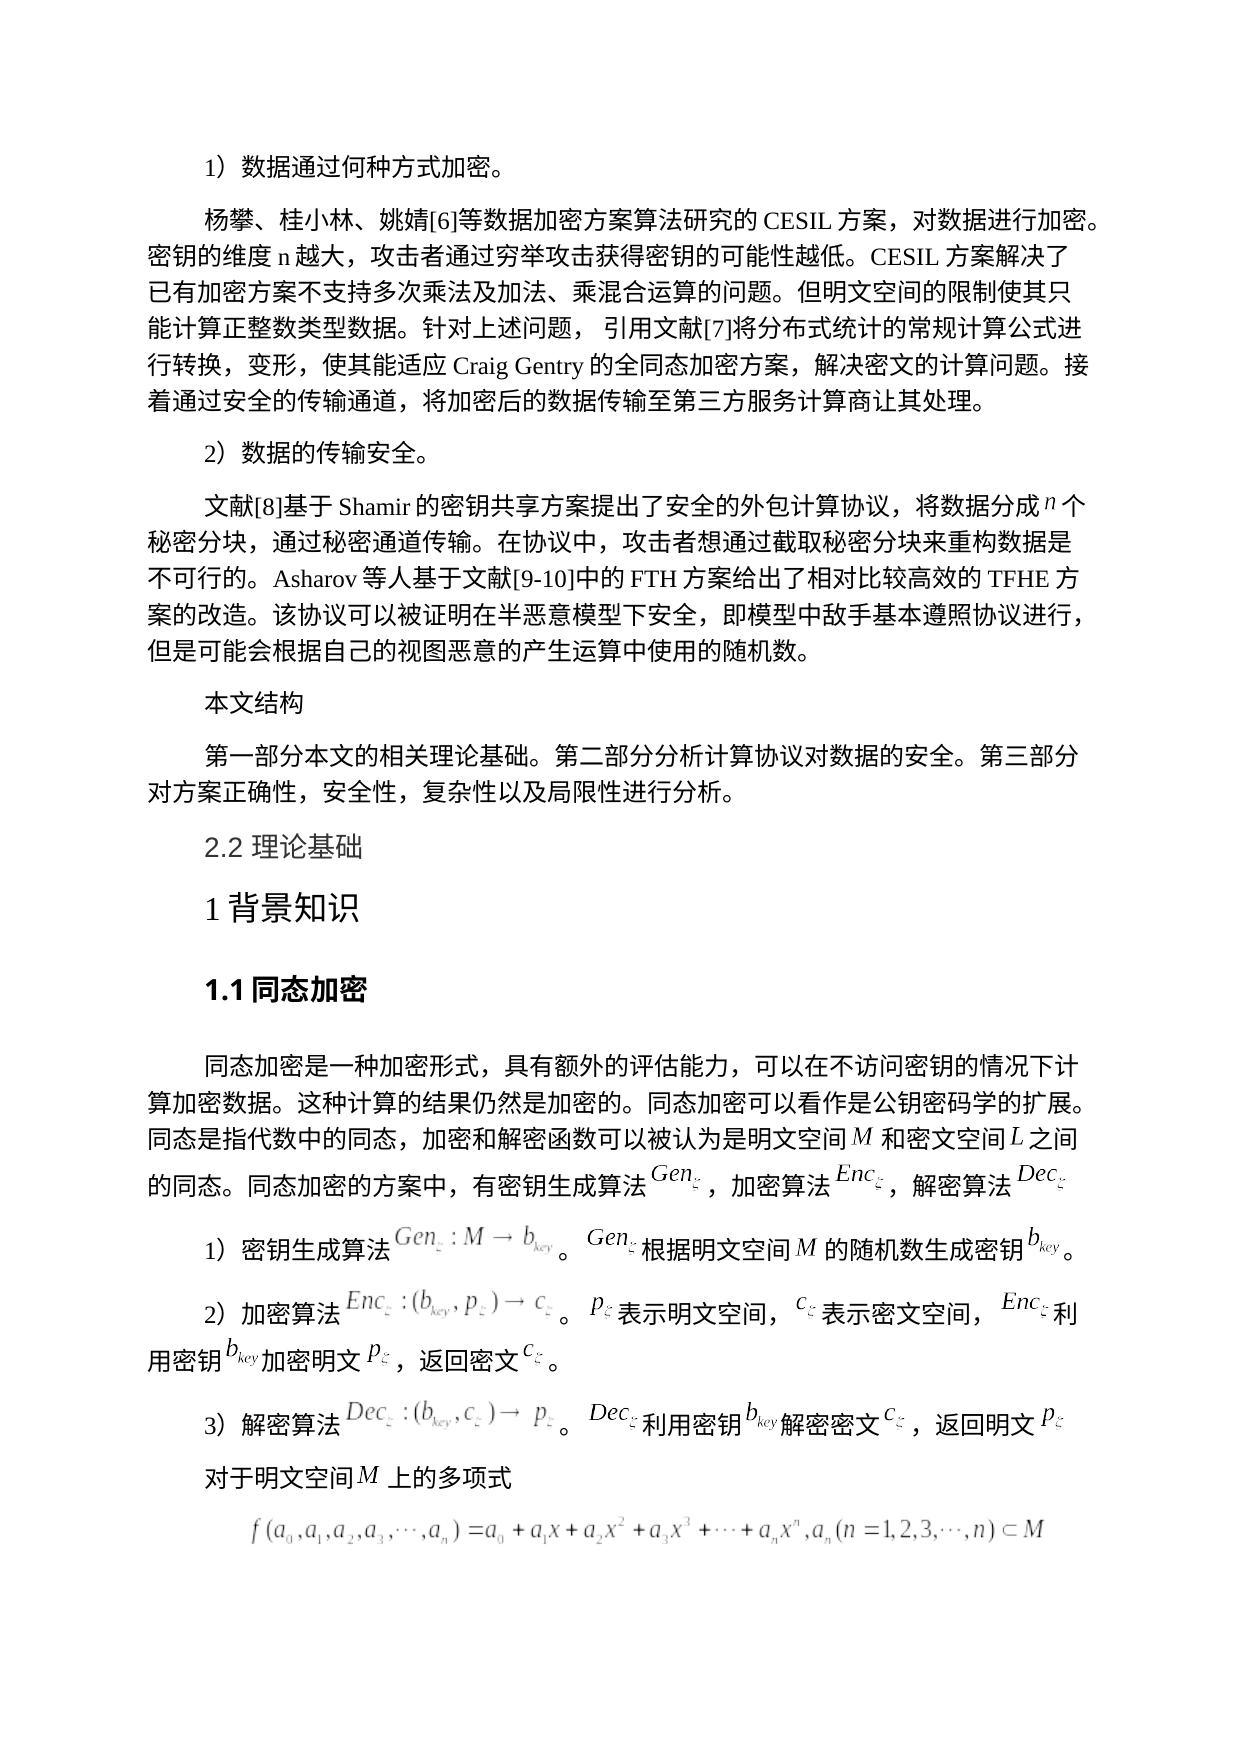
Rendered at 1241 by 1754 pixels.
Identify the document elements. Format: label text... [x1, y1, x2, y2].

text 2）数据的传输安全。 [148, 434, 1092, 470]
text 1）数据通过何种方式加密。 [148, 148, 1092, 184]
text 3）解密算法。利用密钥解密密文，返回明文 [148, 1394, 1092, 1442]
subtitle 1.1同态加密 [148, 967, 1092, 1009]
text 本文结构 [148, 684, 1092, 720]
subtitle 1背景知识 [148, 882, 1092, 930]
text 2.2 理论基础 [148, 825, 1092, 866]
text 第一部分本文的相关理论基础。第二部分分析计算协议对数据的安全。第三部分对方案正确性，安全性，复杂性以及局限性进行分析。 [148, 736, 1092, 809]
text 同态加密是一种加密形式，具有额外的评估能力，可以在不访问密钥的情况下计算加密数据。这种计算的结果仍然是加密的。同态加密可以看作是公钥密码学的扩展。同态是指代数中的同态，加密和解密函数可以被认为是明文空间和密文空间之间的同态。同态加密的方案中，有密钥生成算法，加密算法，解密算法 [148, 1047, 1092, 1203]
text 1）密钥生成算法。根据明文空间的随机数生成密钥。 [148, 1219, 1092, 1267]
text 文献[8]基于Shamir的密钥共享方案提出了安全的外包计算协议，将数据分成个秘密分块，通过秘密通道传输。在协议中，攻击者想通过截取秘密分块来重构数据是不可行的。Asharov等人基于文献[9-10]中的FTH方案给出了相对比较高效的TFHE方案的改造。该协议可以被证明在半恶意模型下安全，即模型中敌手基本遵照协议进行，但是可能会根据自己的视图恶意的产生运算中使用的随机数。 [148, 486, 1092, 668]
text 杨攀、桂小林、姚婧[6]等数据加密方案算法研究的CESIL方案，对数据进行加密。密钥的维度n越大，攻击者通过穷举攻击获得密钥的可能性越低。CESIL方案解决了已有加密方案不支持多次乘法及加法、乘混合运算的问题。但明文空间的限制使其只能计算正整数类型数据。针对上述问题， 引用文献[7]将分布式统计的常规计算公式进行转换，变形，使其能适应Craig Gentry的全同态加密方案，解决密文的计算问题。接着通过安全的传输通道，将加密后的数据传输至第三方服务计算商让其处理。 [148, 200, 1092, 418]
text 对于明文空间上的多项式 [148, 1458, 1092, 1494]
text 2）加密算法。表示明文空间，表示密文空间，利用密钥加密明文，返回密文。 [148, 1283, 1092, 1378]
